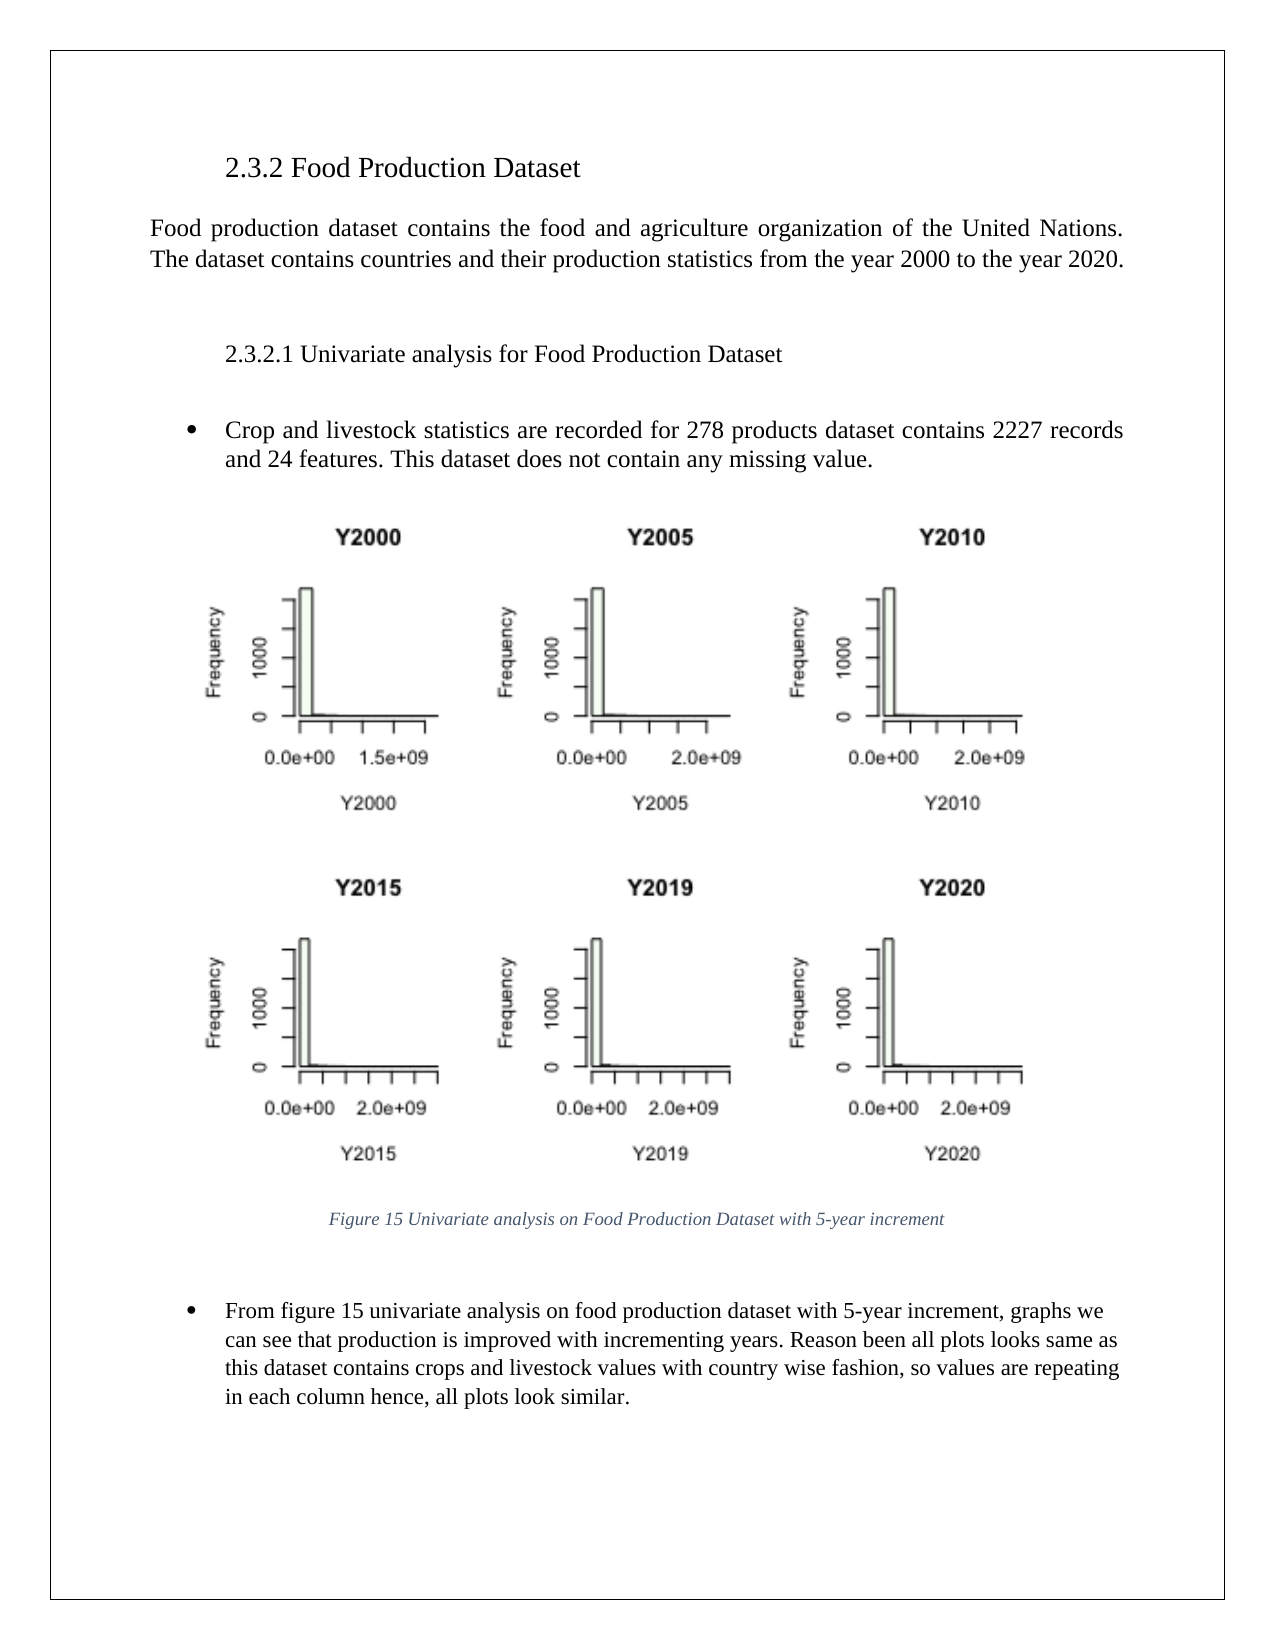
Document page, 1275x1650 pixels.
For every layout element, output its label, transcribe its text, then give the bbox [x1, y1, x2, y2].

text Figure 15 Univariate analysis on Food Production Dataset with 5-year increment [150, 1208, 1125, 1230]
list Crop and livestock statistics are recorded for 278 products dataset contains 2227 records and 24 features. This dataset does not contain any missing value. [187, 415, 1125, 473]
picture [200, 489, 1075, 1190]
subtitle 2.3.2 Food Production Dataset [150, 150, 1125, 183]
subtitle 2.3.2.1 Univariate analysis for Food Production Dataset [150, 339, 1125, 368]
text Food production dataset contains the food and agriculture organization of the United Nations. The dataset contains countries and their production statistics from the year 2000 to the year 2020. [150, 213, 1125, 272]
list From figure 15 univariate analysis on food production dataset with 5-year increment, graphs we can see that production is improved with incrementing years. Reason been all plots looks same as this dataset contains crops and livestock values with country wise fashion, so values are repeating in each column hence, all plots look similar. [187, 1298, 1125, 1409]
